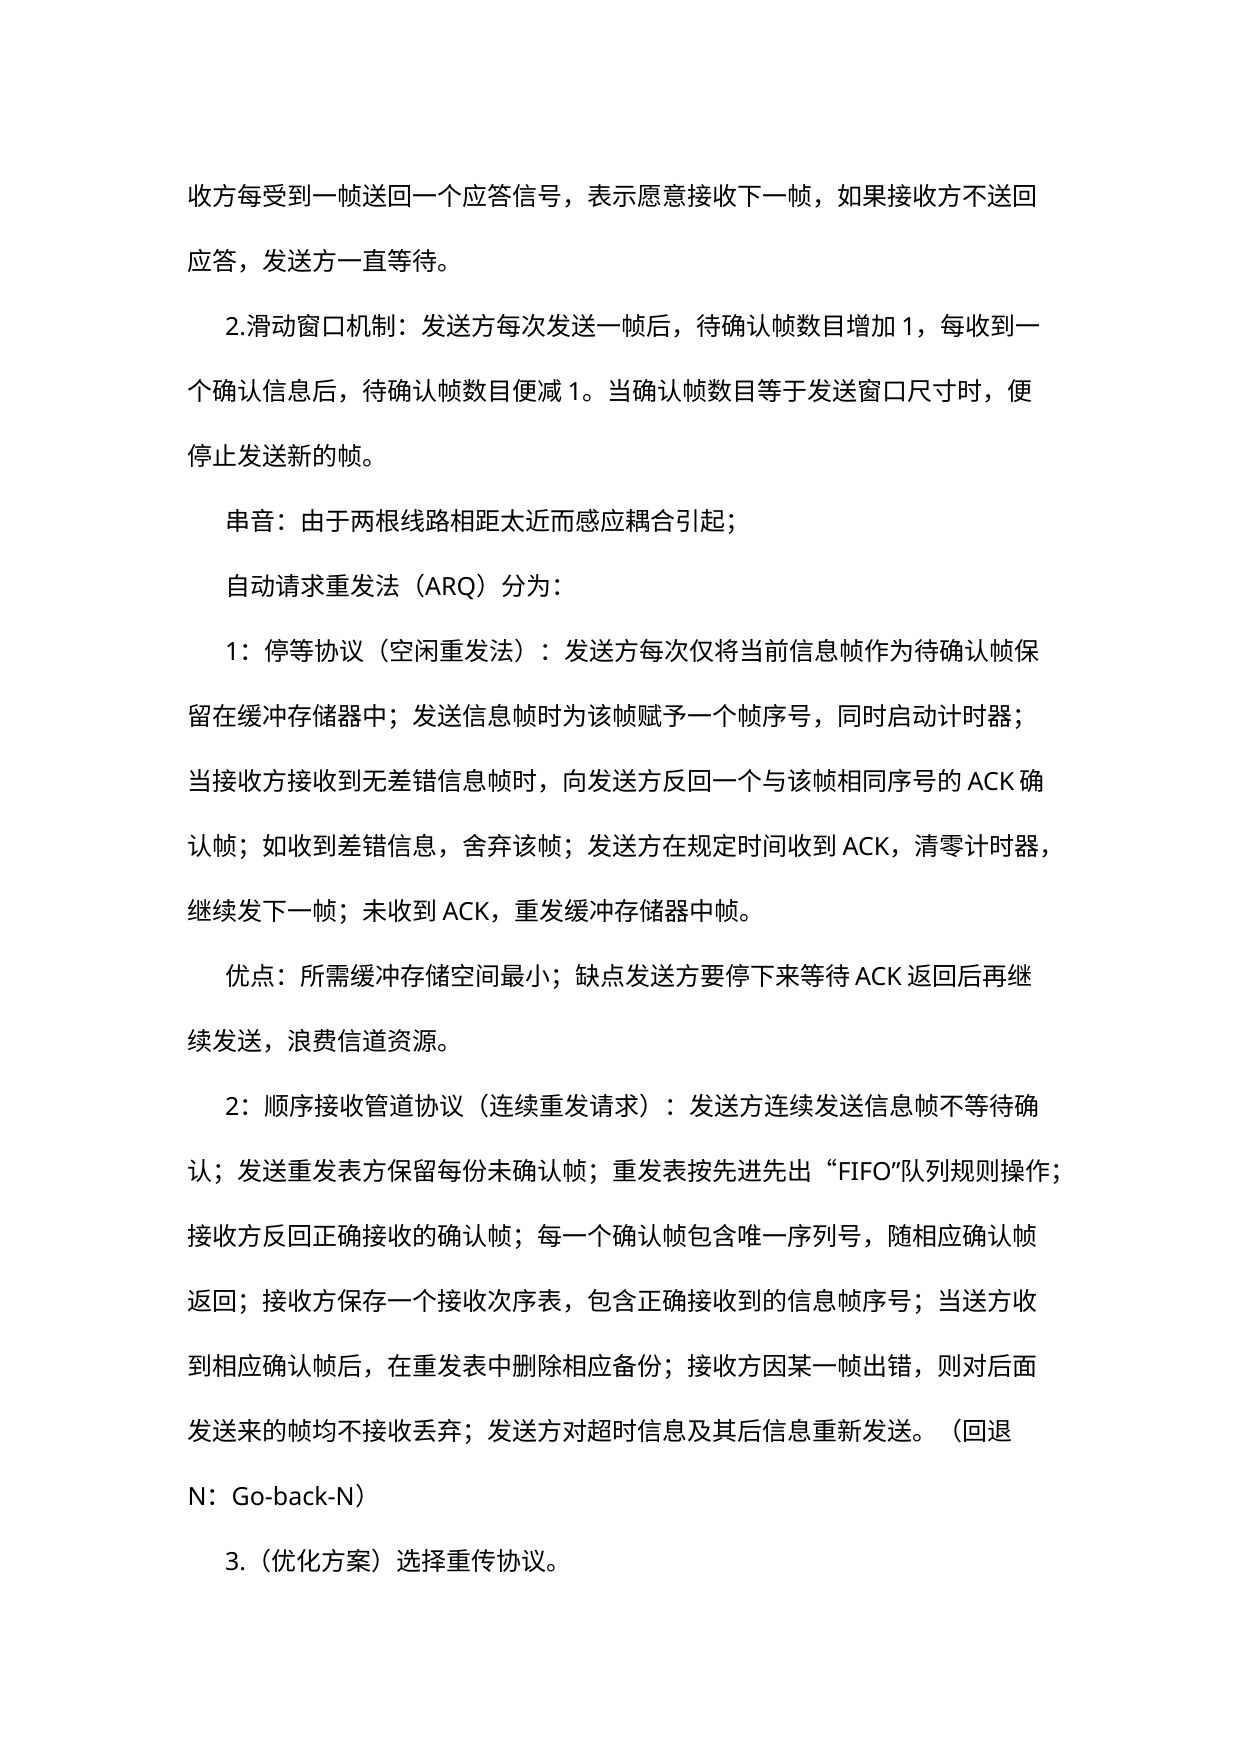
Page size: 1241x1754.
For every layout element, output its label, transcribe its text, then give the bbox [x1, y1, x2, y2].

text 2：顺序接收管道协议（连续重发请求）：发送方连续发送信息帧不等待确认；发送重发表方保留每份未确认帧；重发表按先进先出“FIFO”队列规则操作；接收方反回正确接收的确认帧；每一个确认帧包含唯一序列号，随相应确认帧返回；接收方保存一个接收次序表，包含正确接收到的信息帧序号；当送方收到相应确认帧后，在重发表中删除相应备份；接收方因某一帧出错，则对后面发送来的帧均不接收丢弃；发送方对超时信息及其后信息重新发送。（回退N：Go-back-N） [187, 1072, 1053, 1527]
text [187, 162, 1053, 292]
text 3.（优化方案）选择重传协议。 [187, 1527, 1053, 1592]
text 优点：所需缓冲存储空间最小；缺点发送方要停下来等待ACK返回后再继续发送，浪费信道资源。 [187, 942, 1053, 1072]
text 2.滑动窗口机制：发送方每次发送一帧后，待确认帧数目增加1，每收到一个确认信息后，待确认帧数目便减1。当确认帧数目等于发送窗口尺寸时，便停止发送新的帧。 [187, 292, 1053, 487]
text 1：停等协议（空闲重发法）：发送方每次仅将当前信息帧作为待确认帧保留在缓冲存储器中；发送信息帧时为该帧赋予一个帧序号，同时启动计时器；当接收方接收到无差错信息帧时，向发送方反回一个与该帧相同序号的ACK确认帧；如收到差错信息，舍弃该帧；发送方在规定时间收到ACK，清零计时器，继续发下一帧；未收到ACK，重发缓冲存储器中帧。 [187, 617, 1053, 942]
text 串音：由于两根线路相距太近而感应耦合引起； [187, 487, 1053, 552]
text 自动请求重发法（ARQ）分为： [187, 552, 1053, 617]
